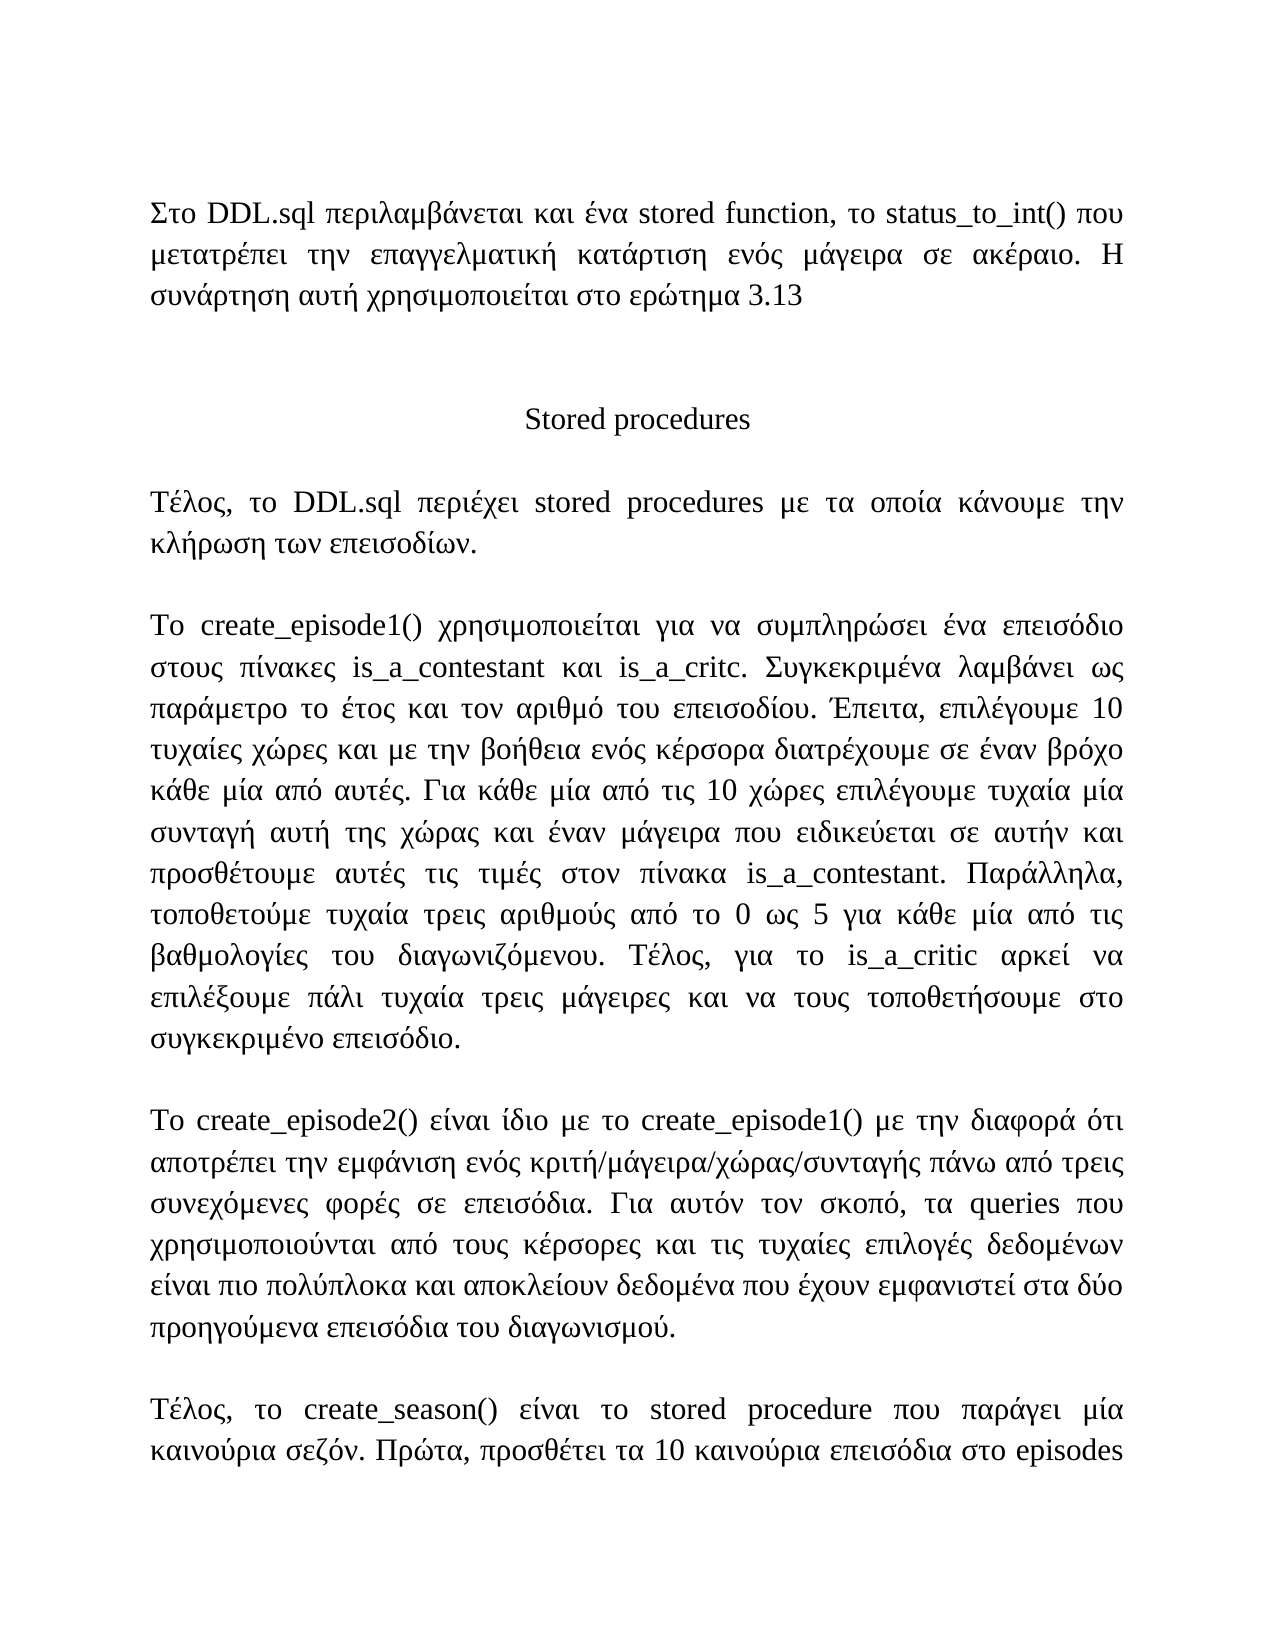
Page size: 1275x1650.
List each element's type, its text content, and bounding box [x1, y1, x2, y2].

text Το create_episode1() χρησιμοποιείται για να συμπληρώσει ένα επεισόδιο στους πίνακες is_a_contestant και is_a_critc. Συγκεκριμένα λαμβάνει ως παράμετρο το έτος και τον αριθμό του επεισοδίου. Έπειτα, επιλέγουμε 10 τυχαίες χώρες και με την βοήθεια ενός κέρσορα διατρέχουμε σε έναν βρόχο κάθε μία από αυτές. Για κάθε μία από τις 10 χώρες επιλέγουμε τυχαία μία συνταγή αυτή της χώρας και έναν μάγειρα που ειδικεύεται σε αυτήν και προσθέτουμε αυτές τις τιμές στον πίνακα is_a_contestant. Παράλληλα, τοποθετούμε τυχαία τρεις αριθμούς από το 0 ως 5 για κάθε μία από τις βαθμολογίες του διαγωνιζόμενου. Τέλος, για το is_a_critic αρκεί να επιλέξουμε πάλι τυχαία τρεις μάγειρες και να τους τοποθετήσουμε στο συγκεκριμένο επεισόδιο. [150, 607, 1125, 1055]
text Το create_episode2() είναι ίδιο με το create_episode1() με την διαφορά ότι αποτρέπει την εμφάνιση ενός κριτή/μάγειρα/χώρας/συνταγής πάνω από τρεις συνεχόμενες φορές σε επεισόδια. Για αυτόν τον σκοπό, τα queries που χρησιμοποιούνται από τους κέρσορες και τις τυχαίες επιλογές δεδομένων είναι πιο πολύπλοκα και αποκλείουν δεδομένα που έχουν εμφανιστεί στα δύο προηγούμενα επεισόδια του διαγωνισμού. [150, 1102, 1125, 1344]
text Τέλος, το DDL.sql περιέχει stored procedures με τα οποία κάνουμε την κλήρωση των επεισοδίων. [150, 483, 1125, 560]
text Στο DDL.sql περιλαμβάνεται και ένα stored function, το status_to_int() που μετατρέπει την επαγγελματική κατάρτιση ενός μάγειρα σε ακέραιο. Η συνάρτηση αυτή χρησιμοποιείται στο ερώτημα 3.13 [150, 194, 1125, 312]
text Stored procedures [150, 400, 1125, 436]
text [150, 1390, 1125, 1467]
